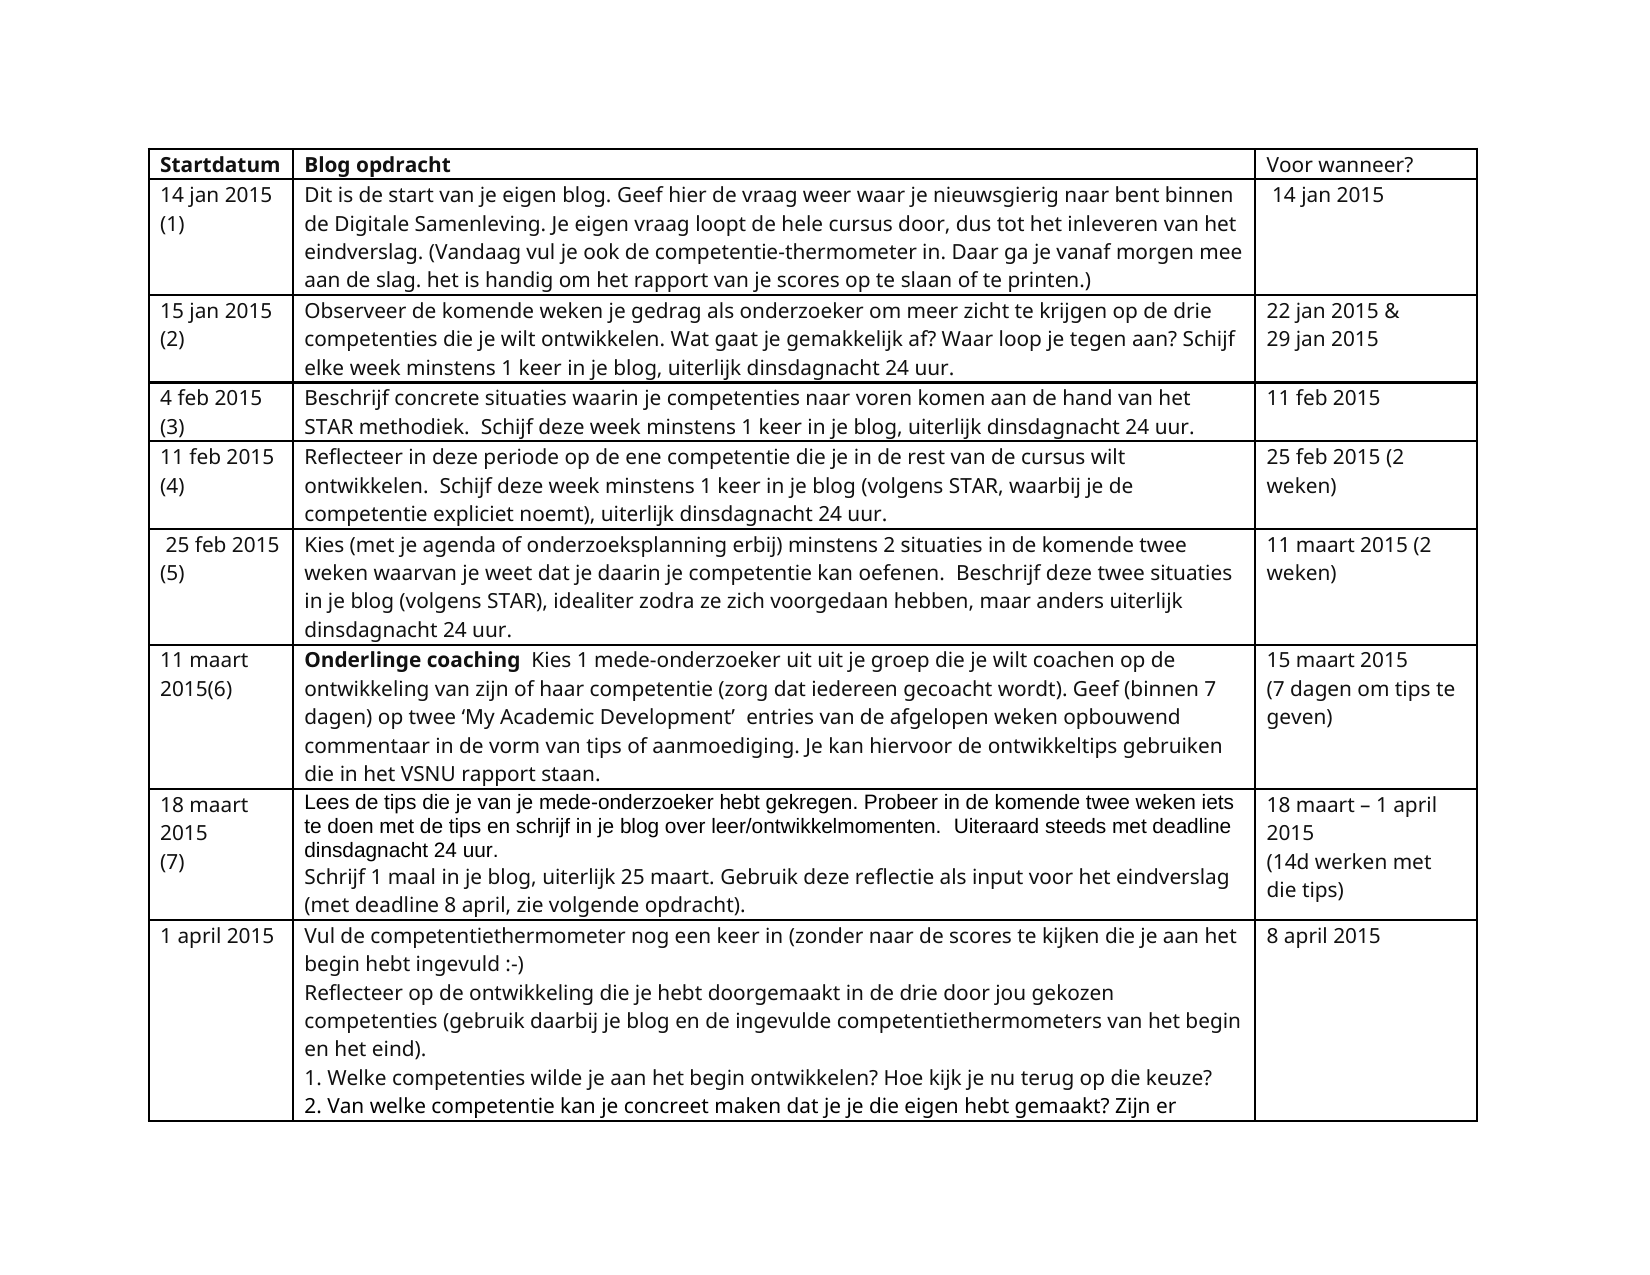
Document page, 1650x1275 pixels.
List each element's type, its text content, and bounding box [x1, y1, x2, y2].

table_cell 11 feb 2015 [1256, 384, 1476, 440]
table_cell Onderlinge coaching Kies 1 mede-onderzoeker uit uit je groep die je wilt coachen op de ontwikkeling van zijn of haar competentie (zorg dat iedereen gecoacht wordt). Geef (binnen 7 dagen) op twee ‘My Academic Development’ entries van de afgelopen weken opbouwend commentaar in de vorm van tips of aanmoediging. Je kan hiervoor de ontwikkeltips gebruiken die in het VSNU rapport staan. [294, 646, 1254, 788]
table_cell 11 maart 2015 (2 weken) [1256, 530, 1476, 643]
table_header Blog opdracht [294, 150, 1254, 178]
table_cell 25 feb 2015 (2 weken) [1256, 442, 1476, 528]
table_cell Reflecteer in deze periode op de ene competentie die je in de rest van de cursus wilt ontwikkelen. Schijf deze week minstens 1 keer in je blog (volgens STAR, waarbij je de competentie expliciet noemt), uiterlijk dinsdagnacht 24 uur. [294, 442, 1254, 528]
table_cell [294, 921, 1254, 1120]
table_cell Lees de tips die je van je mede-onderzoeker hebt gekregen. Probeer in de komende twee weken iets te doen met de tips en schrijf in je blog over leer/ontwikkelmomenten. Uiteraard steeds met deadline dinsdagnacht 24 uur. Schrijf 1 maal in je blog, uiterlijk 25 maart. Gebruik deze reflectie als input voor het eindverslag (met deadline 8 april, zie volgende opdracht). [294, 790, 1254, 919]
table_cell Observeer de komende weken je gedrag als onderzoeker om meer zicht te krijgen op de drie competenties die je wilt ontwikkelen. Wat gaat je gemakkelijk af? Waar loop je tegen aan? Schijf elke week minstens 1 keer in je blog, uiterlijk dinsdagnacht 24 uur. [294, 296, 1254, 381]
table_cell 18 maart 2015 (7) [150, 790, 292, 919]
table_cell 8 april 2015 [1256, 921, 1476, 1120]
table_cell 15 maart 2015 (7 dagen om tips te geven) [1256, 646, 1476, 788]
table_cell 1 april 2015 [150, 921, 292, 1120]
table_cell Dit is de start van je eigen blog. Geef hier de vraag weer waar je nieuwsgierig naar bent binnen de Digitale Samenleving. Je eigen vraag loopt de hele cursus door, dus tot het inleveren van het eindverslag. (Vandaag vul je ook de competentie-thermometer in. Daar ga je vanaf morgen mee aan de slag. het is handig om het rapport van je scores op te slaan of te printen.) [294, 180, 1254, 294]
table_header Voor wanneer? [1256, 150, 1476, 178]
table_cell 22 jan 2015 & 29 jan 2015 [1256, 296, 1476, 381]
table_cell 4 feb 2015 (3) [150, 384, 292, 440]
table_header Startdatum [150, 150, 292, 178]
table_cell 25 feb 2015 (5) [150, 530, 292, 643]
table_cell 11 feb 2015 (4) [150, 442, 292, 528]
table_cell 11 maart 2015(6) [150, 646, 292, 788]
table_cell 15 jan 2015 (2) [150, 296, 292, 381]
table_cell 14 jan 2015 [1256, 180, 1476, 294]
table_cell Beschrijf concrete situaties waarin je competenties naar voren komen aan de hand van het STAR methodiek. Schijf deze week minstens 1 keer in je blog, uiterlijk dinsdagnacht 24 uur. [294, 384, 1254, 440]
table_cell 14 jan 2015 (1) [150, 180, 292, 294]
table_cell Kies (met je agenda of onderzoeksplanning erbij) minstens 2 situaties in de komende twee weken waarvan je weet dat je daarin je competentie kan oefenen. Beschrijf deze twee situaties in je blog (volgens STAR), idealiter zodra ze zich voorgedaan hebben, maar anders uiterlijk dinsdagnacht 24 uur. [294, 530, 1254, 643]
table_cell 18 maart – 1 april 2015 (14d werken met die tips) [1256, 790, 1476, 919]
